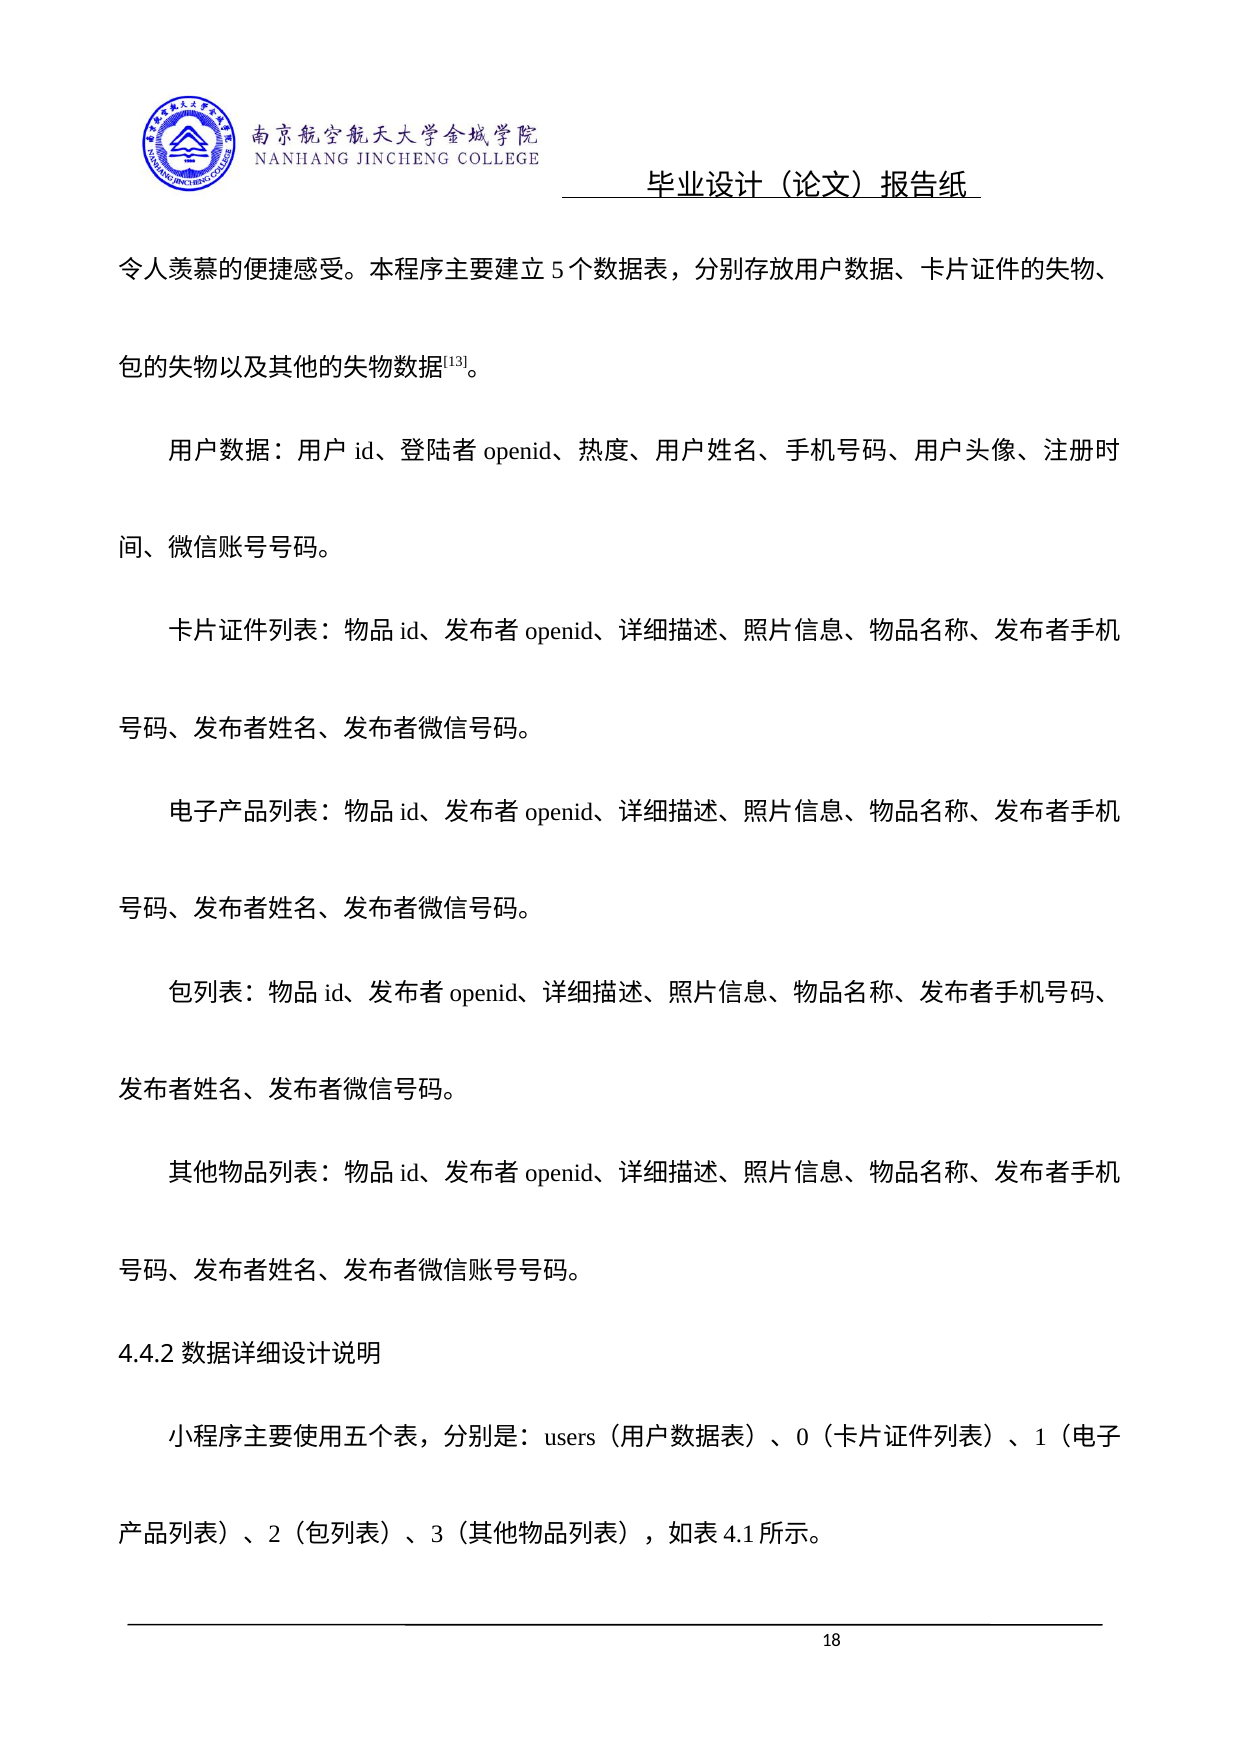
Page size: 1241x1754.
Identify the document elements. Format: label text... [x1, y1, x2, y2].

text 数据库设计是使用云开发控制台中的云数据库功能。云数据库设计比普通web开发有着令人羡慕的便捷感受。本程序主要建立5个数据表，分别存放用户数据、卡片证件的失物、包的失物以及其他的失物数据[13]。 [118, 235, 1122, 398]
text 电子产品列表：物品id、发布者openid、详细描述、照片信息、物品名称、发布者手机号码、发布者姓名、发布者微信号码。 [118, 777, 1122, 939]
text 卡片证件列表：物品id、发布者openid、详细描述、照片信息、物品名称、发布者手机号码、发布者姓名、发布者微信号码。 [118, 596, 1122, 759]
text 其他物品列表：物品id、发布者openid、详细描述、照片信息、物品名称、发布者手机号码、发布者姓名、发布者微信账号号码。 [118, 1138, 1122, 1301]
text 用户数据：用户id、登陆者openid、热度、用户姓名、手机号码、用户头像、注册时间、微信账号号码。 [118, 416, 1122, 578]
text 小程序主要使用五个表，分别是：users（用户数据表）、0（卡片证件列表）、1（电子产品列表）、2（包列表）、3（其他物品列表），如表4.1所示。 [118, 1402, 1122, 1564]
text 包列表：物品id、发布者openid、详细描述、照片信息、物品名称、发布者手机号码、发布者姓名、发布者微信号码。 [118, 958, 1122, 1120]
picture [118, 90, 562, 196]
subtitle 4.4.2 数据详细设计说明 [118, 1319, 1122, 1384]
